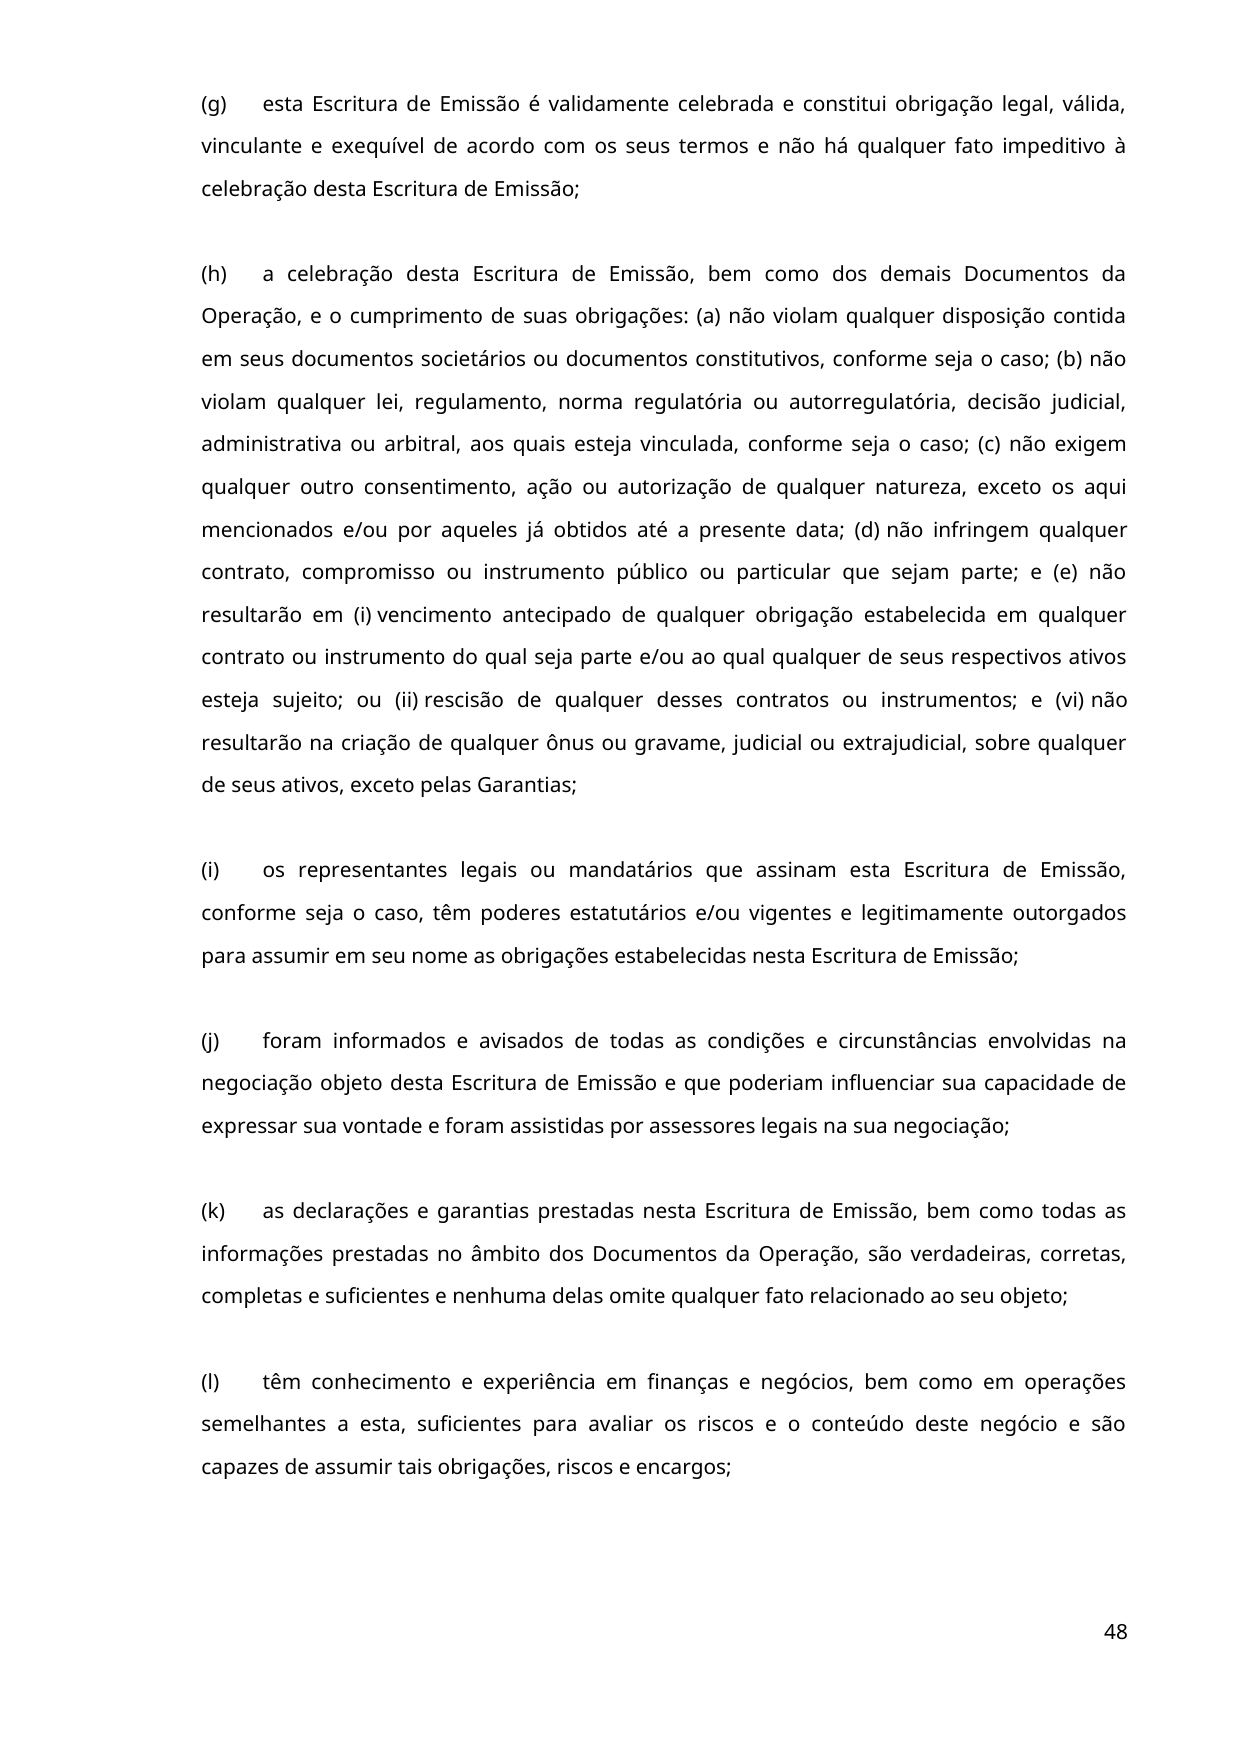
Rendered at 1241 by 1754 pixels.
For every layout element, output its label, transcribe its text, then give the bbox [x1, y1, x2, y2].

list esta Escritura de Emissão é validamente celebrada e constitui obrigação legal, válida, vinculante e exequível de acordo com os seus termos e não há qualquer fato impeditivo à celebração desta Escritura de Emissão; [201, 89, 1128, 202]
list têm conhecimento e experiência em finanças e negócios, bem como em operações semelhantes a esta, suficientes para avaliar os riscos e o conteúdo deste negócio e são capazes de assumir tais obrigações, riscos e encargos; [201, 1367, 1128, 1480]
list foram informados e avisados de todas as condições e circunstâncias envolvidas na negociação objeto desta Escritura de Emissão e que poderiam influenciar sua capacidade de expressar sua vontade e foram assistidas por assessores legais na sua negociação; [201, 1026, 1128, 1139]
list as declarações e garantias prestadas nesta Escritura de Emissão, bem como todas as informações prestadas no âmbito dos Documentos da Operação, são verdadeiras, corretas, completas e suficientes e nenhuma delas omite qualquer fato relacionado ao seu objeto; [201, 1196, 1128, 1310]
list os representantes legais ou mandatários que assinam esta Escritura de Emissão, conforme seja o caso, têm poderes estatutários e/ou vigentes e legitimamente outorgados para assumir em seu nome as obrigações estabelecidas nesta Escritura de Emissão; [201, 856, 1128, 969]
list a celebração desta Escritura de Emissão, bem como dos demais Documentos da Operação, e o cumprimento de suas obrigações: (a) não violam qualquer disposição contida em seus documentos societários ou documentos constitutivos, conforme seja o caso; (b) não violam qualquer lei, regulamento, norma regulatória ou autorregulatória, decisão judicial, administrativa ou arbitral, aos quais esteja vinculada, conforme seja o caso; (c) não exigem qualquer outro consentimento, ação ou autorização de qualquer natureza, exceto os aqui mencionados e/ou por aqueles já obtidos até a presente data; (d) não infringem qualquer contrato, compromisso ou instrumento público ou particular que sejam parte; e (e) não resultarão em (i) vencimento antecipado de qualquer obrigação estabelecida em qualquer contrato ou instrumento do qual seja parte e/ou ao qual qualquer de seus respectivos ativos esteja sujeito; ou (ii) rescisão de qualquer desses contratos ou instrumentos; e (vi) não resultarão na criação de qualquer ônus ou gravame, judicial ou extrajudicial, sobre qualquer de seus ativos, exceto pelas Garantias; [201, 259, 1128, 799]
